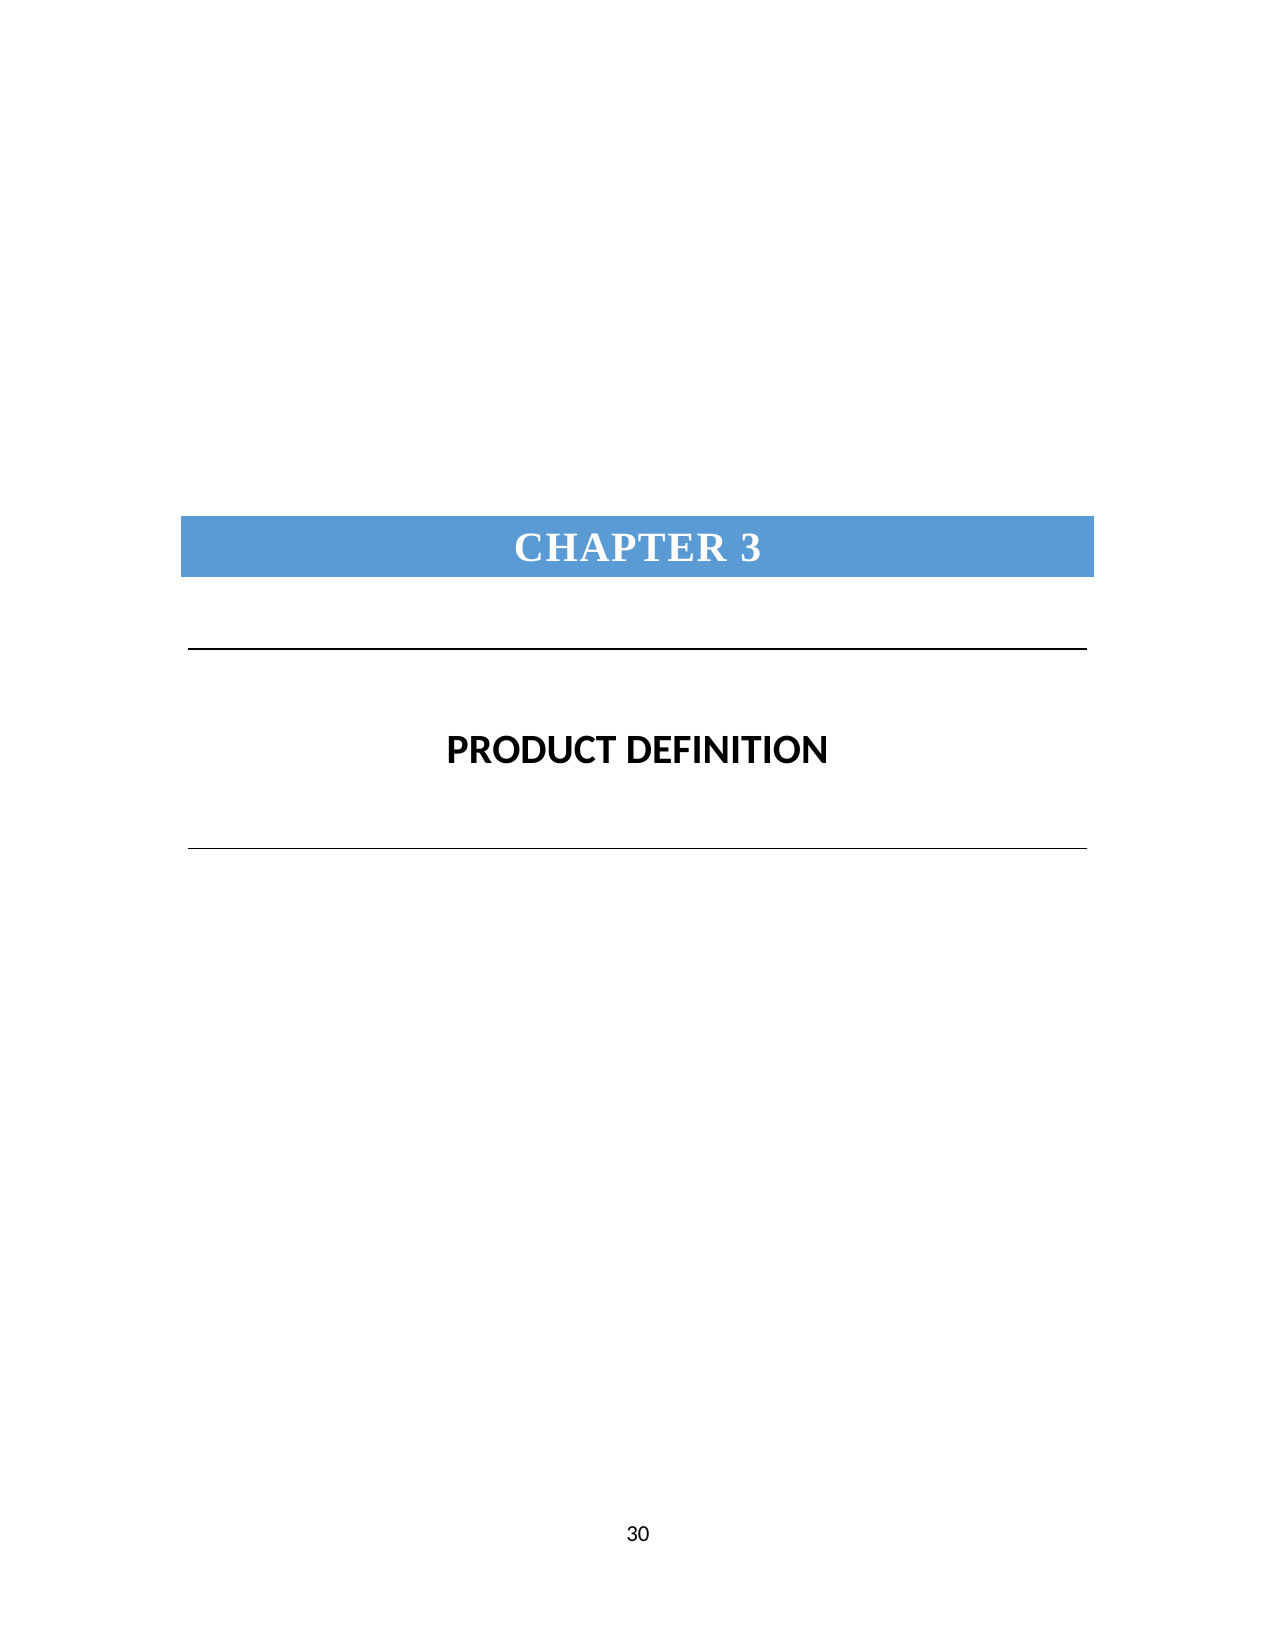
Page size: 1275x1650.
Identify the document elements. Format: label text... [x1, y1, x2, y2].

text PRODUCT DEFINITION [187, 720, 1087, 774]
text Chapter 3 [188, 523, 1087, 570]
